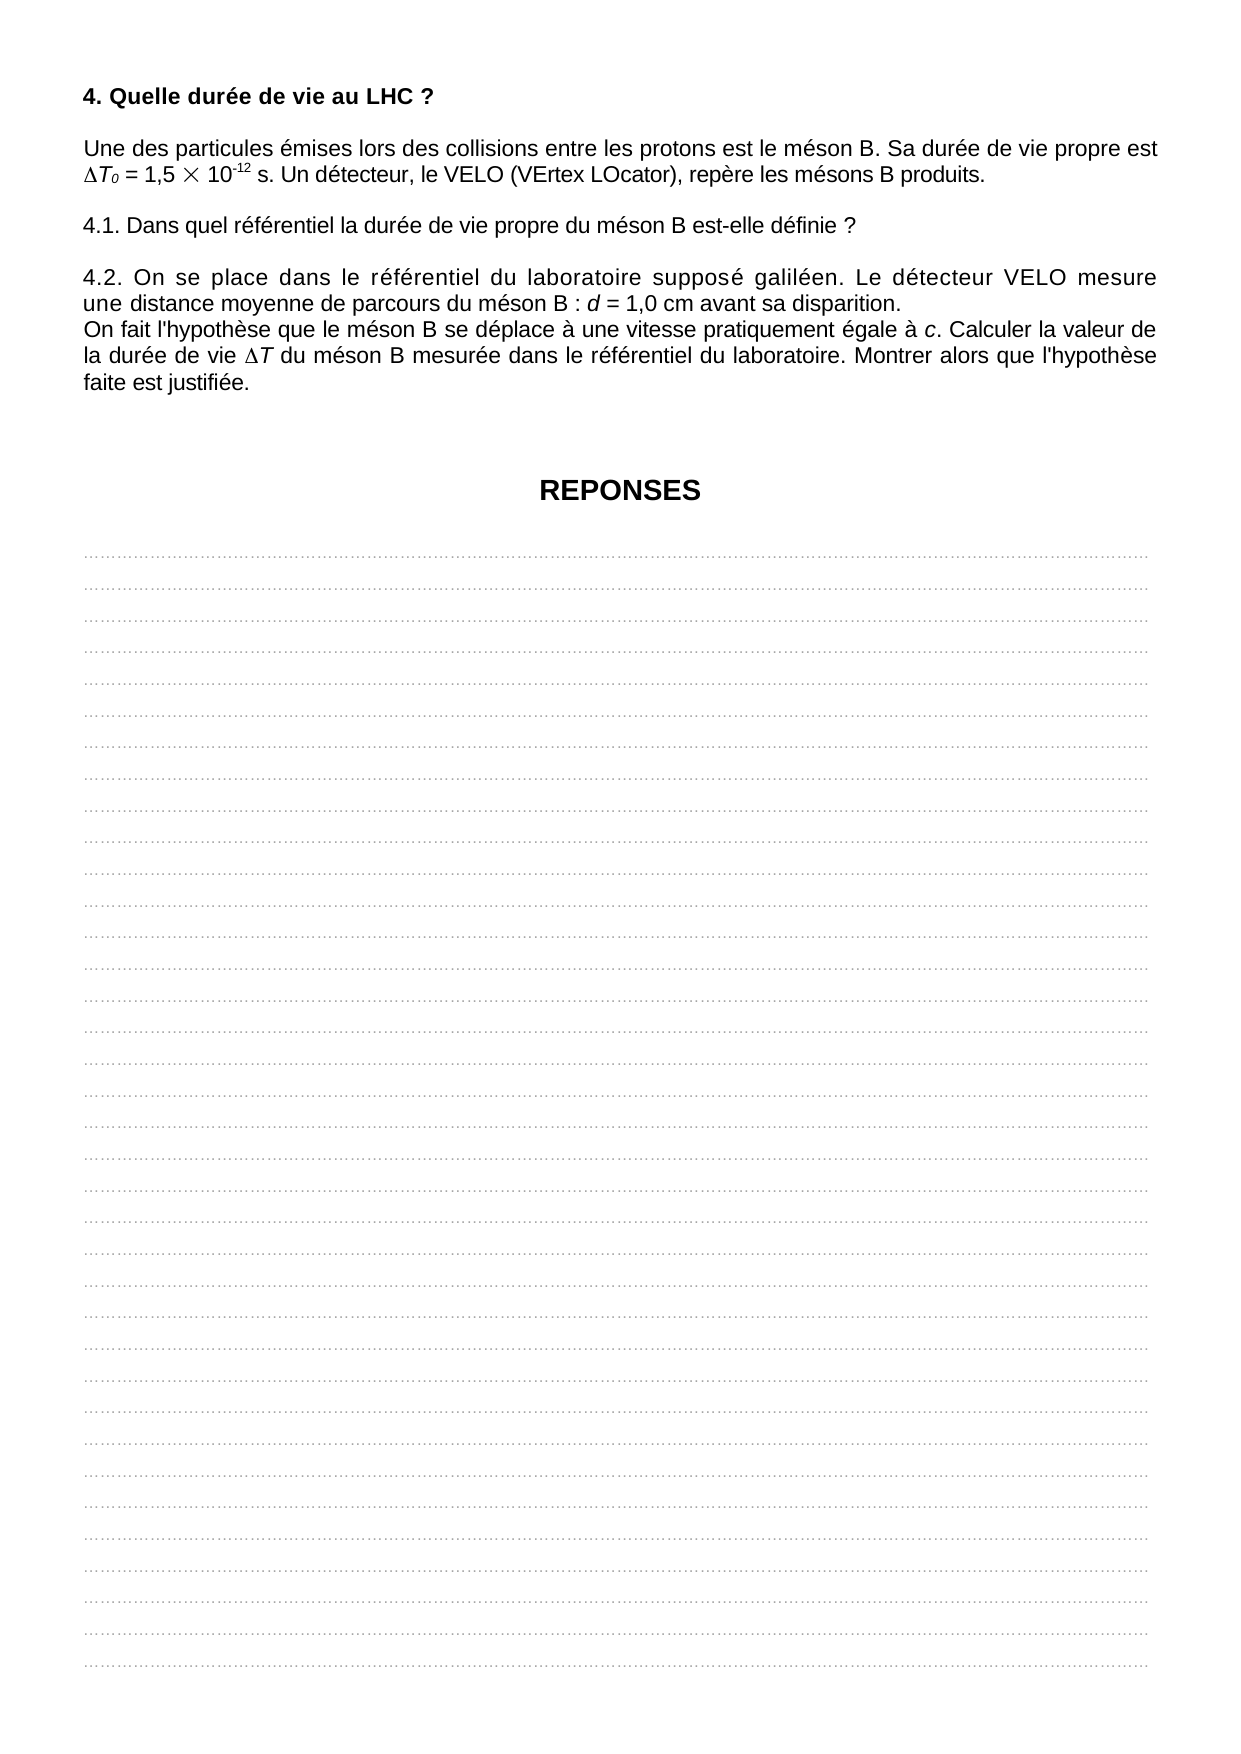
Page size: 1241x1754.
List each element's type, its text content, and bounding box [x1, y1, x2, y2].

text Une des particules émises lors des collisions entre les protons est le méson B. Sa durée de vie propre est T0 = 1,5 1012 s. Un détecteur, le VELO (VErtex LOcator), repère les mésons B produits. [83, 135, 1157, 187]
text On fait l'hypothèse que le méson B se déplace à une vitesse pratiquement égale à c. Calculer la valeur de la durée de vie T du méson B mesurée dans le référentiel du laboratoire. Montrer alors que l'hypothèse faite est justifiée. [83, 317, 1157, 395]
text ………………………………………………………………………………………………………………………………………………………………………… [83, 702, 1157, 721]
text ………………………………………………………………………………………………………………………………………………………………………… [83, 892, 1157, 911]
text ………………………………………………………………………………………………………………………………………………………………………… [83, 860, 1157, 879]
text ………………………………………………………………………………………………………………………………………………………………………… [83, 1082, 1157, 1101]
text ………………………………………………………………………………………………………………………………………………………………………… [83, 1272, 1157, 1291]
text REPONSES [83, 473, 1157, 507]
text ………………………………………………………………………………………………………………………………………………………………………… [83, 638, 1157, 657]
text ………………………………………………………………………………………………………………………………………………………………………… [83, 797, 1157, 816]
text ………………………………………………………………………………………………………………………………………………………………………… [83, 765, 1157, 784]
text ………………………………………………………………………………………………………………………………………………………………………… [83, 1177, 1157, 1196]
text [83, 1620, 1157, 1639]
text ………………………………………………………………………………………………………………………………………………………………………… [83, 1113, 1157, 1132]
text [83, 1557, 1157, 1576]
text ………………………………………………………………………………………………………………………………………………………………………… [83, 1240, 1157, 1259]
text ………………………………………………………………………………………………………………………………………………………………………… [83, 923, 1157, 942]
text ………………………………………………………………………………………………………………………………………………………………………… [83, 543, 1157, 562]
text ………………………………………………………………………………………………………………………………………………………………………… [83, 1050, 1157, 1069]
text ………………………………………………………………………………………………………………………………………………………………………… [83, 1462, 1157, 1481]
text ………………………………………………………………………………………………………………………………………………………………………… [83, 1493, 1157, 1512]
text ………………………………………………………………………………………………………………………………………………………………………… [83, 607, 1157, 626]
text ………………………………………………………………………………………………………………………………………………………………………… [83, 1335, 1157, 1354]
text ………………………………………………………………………………………………………………………………………………………………………… [83, 733, 1157, 752]
text ………………………………………………………………………………………………………………………………………………………………………… [83, 1018, 1157, 1037]
text ………………………………………………………………………………………………………………………………………………………………………… [83, 1145, 1157, 1164]
text ………………………………………………………………………………………………………………………………………………………………………… [83, 1398, 1157, 1417]
text ………………………………………………………………………………………………………………………………………………………………………… [83, 1208, 1157, 1227]
text ………………………………………………………………………………………………………………………………………………………………………… [83, 1303, 1157, 1322]
text ………………………………………………………………………………………………………………………………………………………………………… [83, 955, 1157, 974]
text ………………………………………………………………………………………………………………………………………………………………………… [83, 1430, 1157, 1449]
text ………………………………………………………………………………………………………………………………………………………………………… [83, 828, 1157, 847]
text ………………………………………………………………………………………………………………………………………………………………………… [83, 575, 1157, 594]
text 4.1. Dans quel référentiel la durée de vie propre du méson B est-elle définie ? [83, 212, 1157, 238]
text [83, 1525, 1157, 1544]
text ………………………………………………………………………………………………………………………………………………………………………… [83, 670, 1157, 689]
text ………………………………………………………………………………………………………………………………………………………………………… [83, 1367, 1157, 1386]
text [83, 1652, 1157, 1671]
text 4.2. On se place dans le référentiel du laboratoire supposé galiléen. Le détecteur VELO mesure une distance moyenne de parcours du méson B : d = 1,0 cm avant sa disparition. [83, 265, 1157, 317]
text ………………………………………………………………………………………………………………………………………………………………………… [83, 987, 1157, 1006]
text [83, 1588, 1157, 1607]
text 4. Quelle durée de vie au LHC ? [83, 83, 1157, 109]
